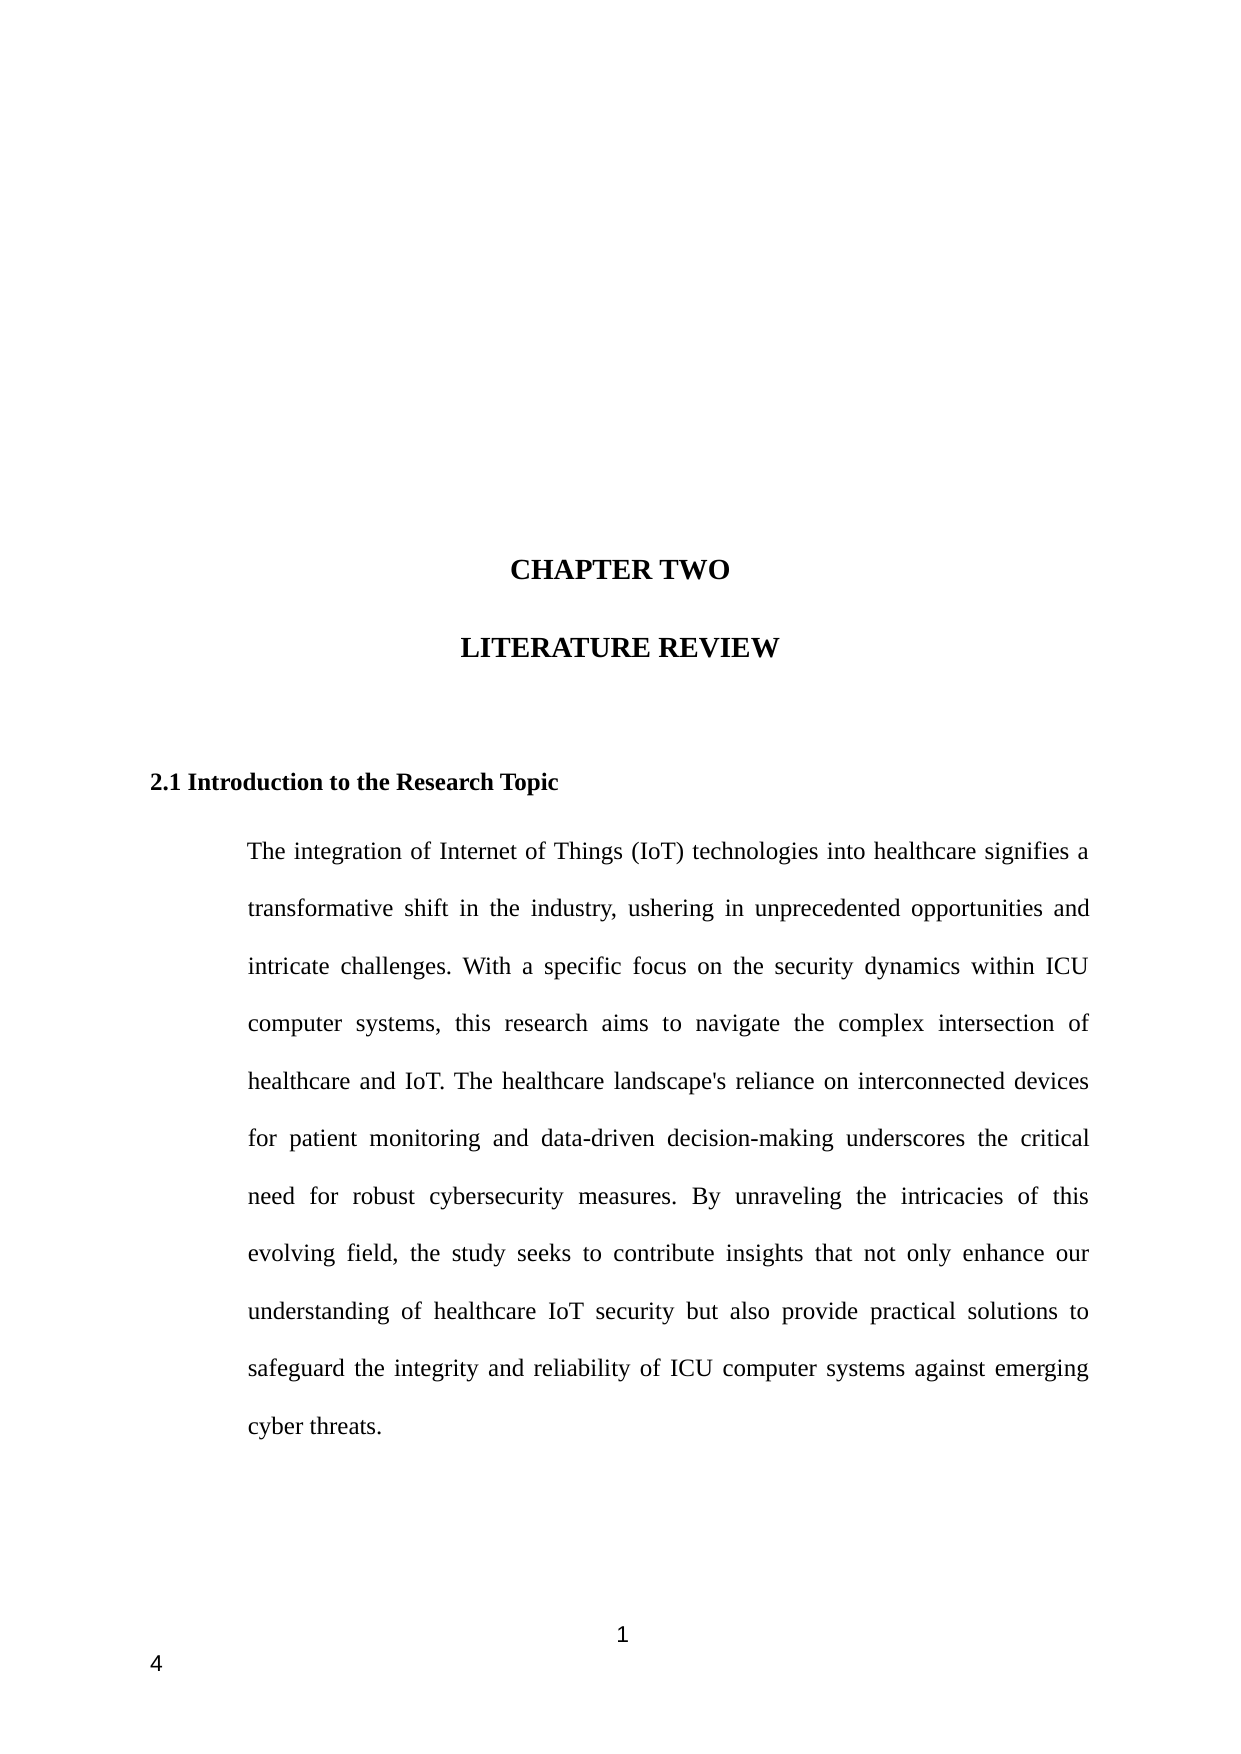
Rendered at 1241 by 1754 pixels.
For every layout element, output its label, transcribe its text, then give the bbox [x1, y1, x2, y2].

text The integration of Internet of Things (IoT) technologies into healthcare signifies a transformative shift in the industry, ushering in unprecedented opportunities and intricate challenges. With a specific focus on the security dynamics within ICU computer systems, this research aims to navigate the complex intersection of healthcare and IoT. The healthcare landscape's reliance on interconnected devices for patient monitoring and data-driven decision-making underscores the critical need for robust cybersecurity measures. By unraveling the intricacies of this evolving field, the study seeks to contribute insights that not only enhance our understanding of healthcare IoT security but also provide practical solutions to safeguard the integrity and reliability of ICU computer systems against emerging cyber threats. [247, 836, 1090, 1439]
subtitle CHAPTER TWO [150, 552, 1090, 586]
subtitle LITERATURE REVIEW [150, 631, 1090, 664]
subtitle 2.1 Introduction to the Research Topic [150, 767, 1090, 796]
